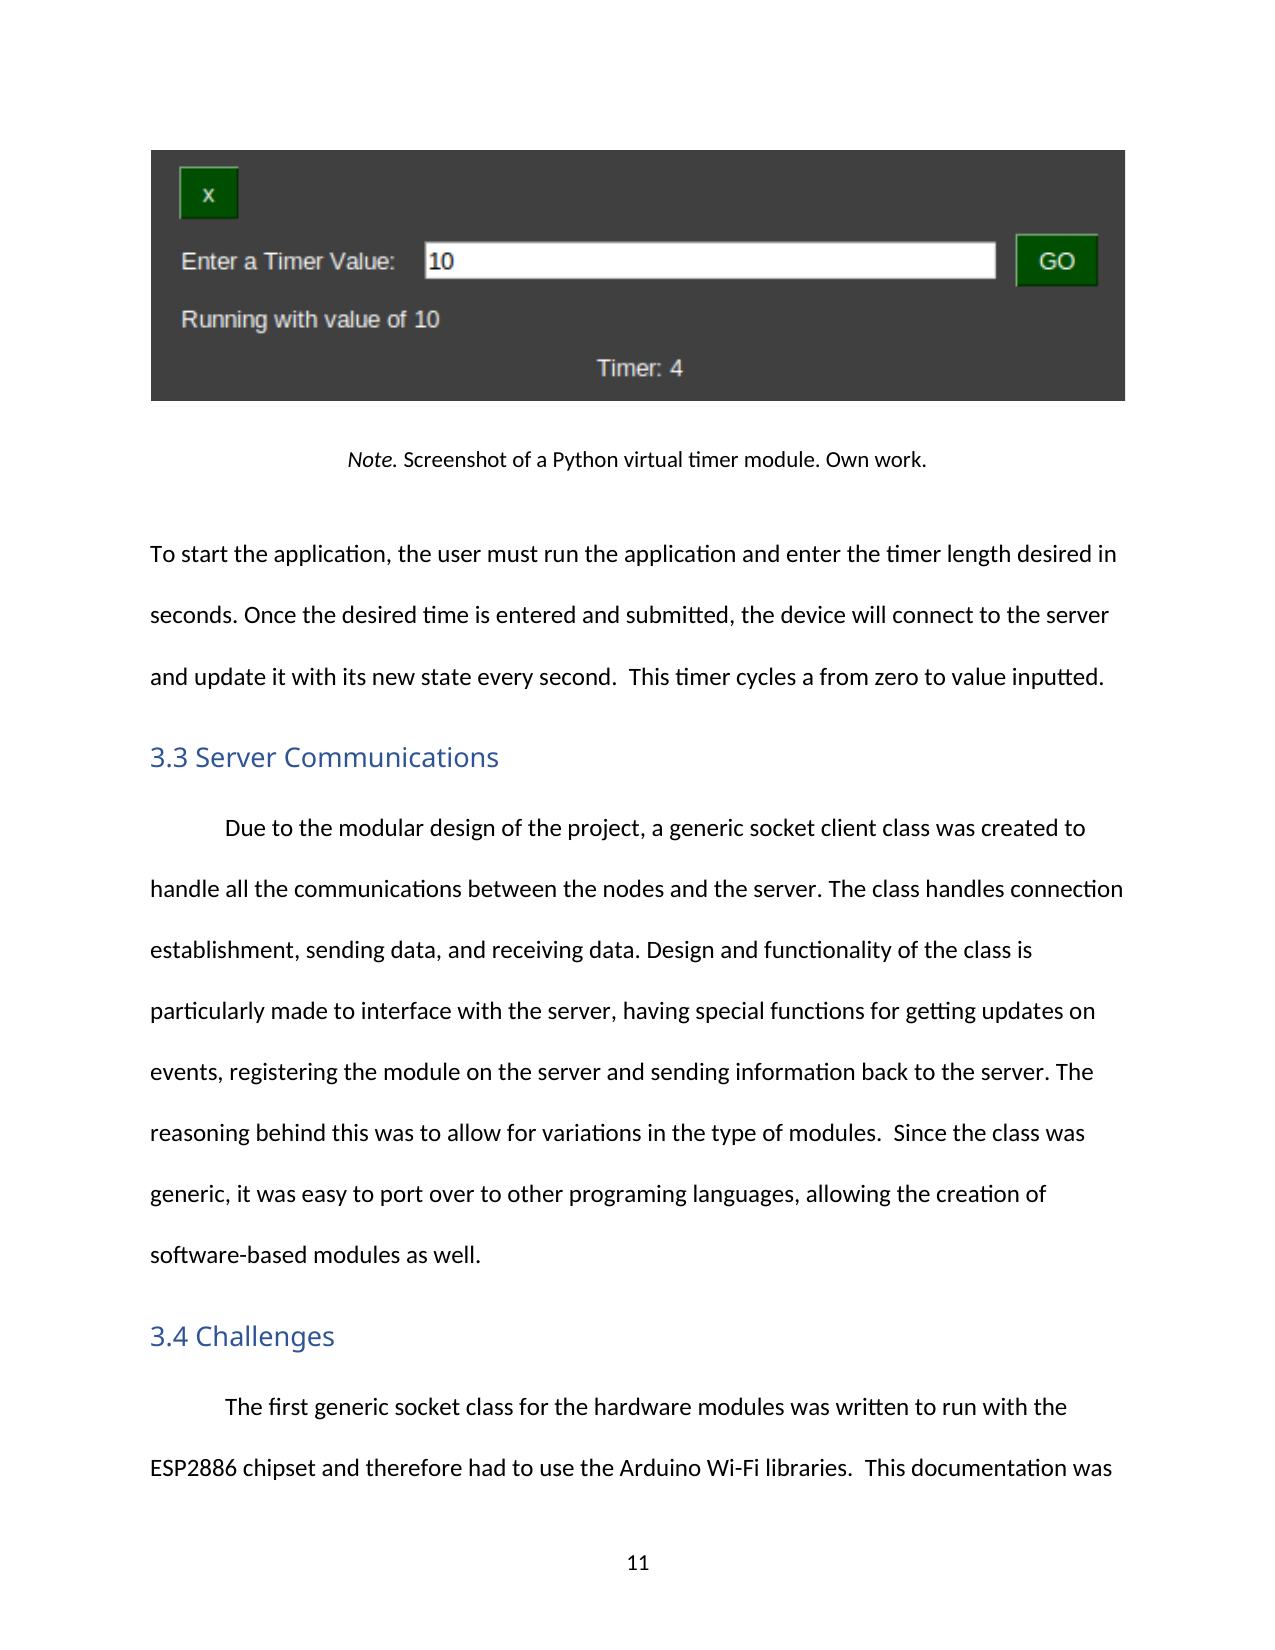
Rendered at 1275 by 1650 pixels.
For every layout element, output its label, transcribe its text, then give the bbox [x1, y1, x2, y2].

text To start the application, the user must run the application and enter the timer length desired in seconds. Once the desired time is entered and submitted, the device will connect to the server and update it with its new state every second. This timer cycles a from zero to value inputted. [150, 538, 1125, 691]
subtitle 3.3 Server Communications [150, 738, 1125, 775]
text Due to the modular design of the project, a generic socket client class was created to handle all the communications between the nodes and the server. The class handles connection establishment, sending data, and receiving data. Design and functionality of the class is particularly made to interface with the server, having special functions for getting updates on events, registering the module on the server and sending information back to the server. The reasoning behind this was to allow for variations in the type of modules. Since the class was generic, it was easy to port over to other programing languages, allowing the creation of software-based modules as well. [150, 812, 1125, 1270]
picture [151, 150, 1125, 401]
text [150, 1391, 1125, 1482]
subtitle 3.4 Challenges [150, 1317, 1125, 1354]
text Note. Screenshot of a Python virtual timer module. Own work. [150, 445, 1125, 473]
